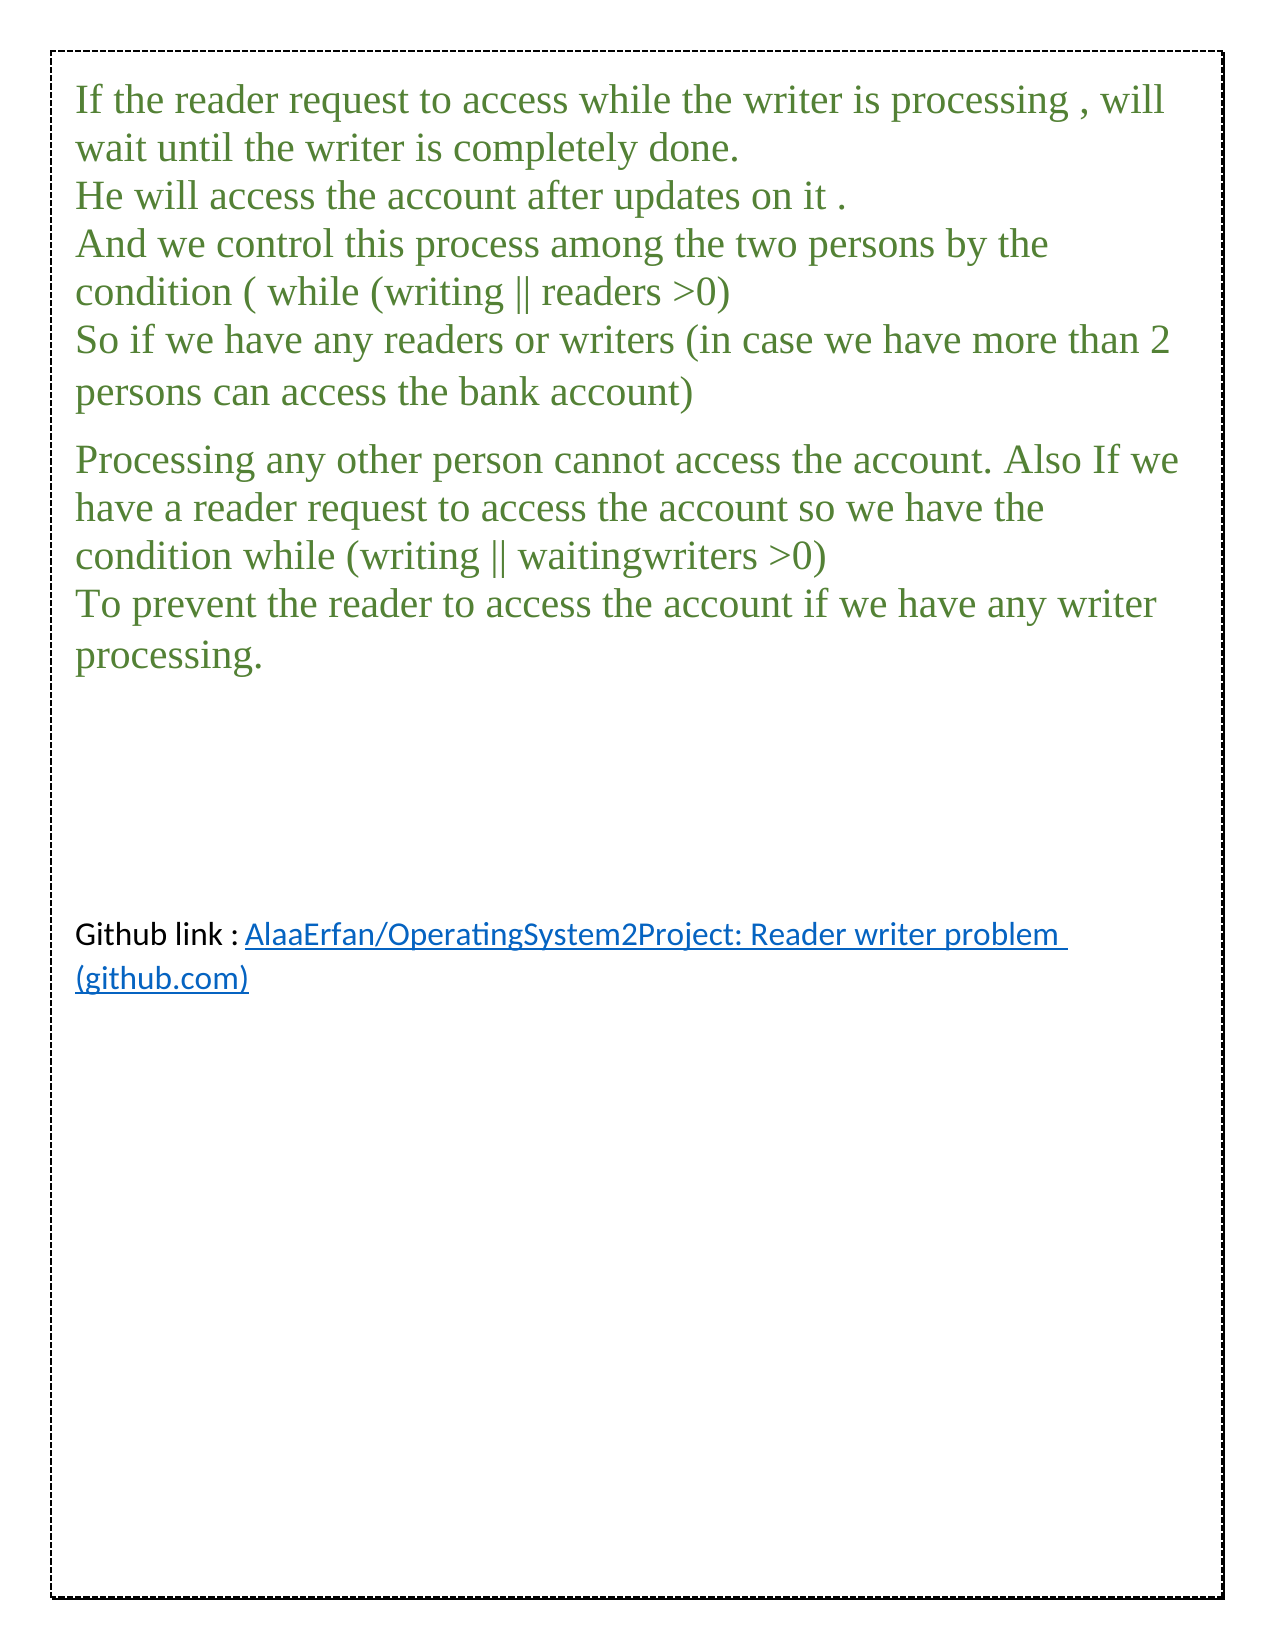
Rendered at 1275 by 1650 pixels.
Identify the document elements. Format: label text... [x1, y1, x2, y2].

text He will access the account after updates on it . [75, 171, 1198, 219]
text To prevent the reader to access the account if we have any writer processing. [75, 578, 1198, 678]
text If the reader request to access while the writer is processing , will wait until the writer is completely done. [75, 75, 1198, 171]
text Processing any other person cannot access the account. Also If we have a reader request to access the account so we have the condition while (writing || waitingwriters >0) [75, 434, 1198, 578]
text Github link : AlaaErfan/OperatingSystem2Project: Reader writer problem (github.com) [75, 913, 1198, 998]
text And we control this process among the two persons by the condition ( while (writing || readers >0) [75, 219, 1198, 314]
text So if we have any readers or writers (in case we have more than 2 persons can access the bank account) [75, 314, 1198, 414]
